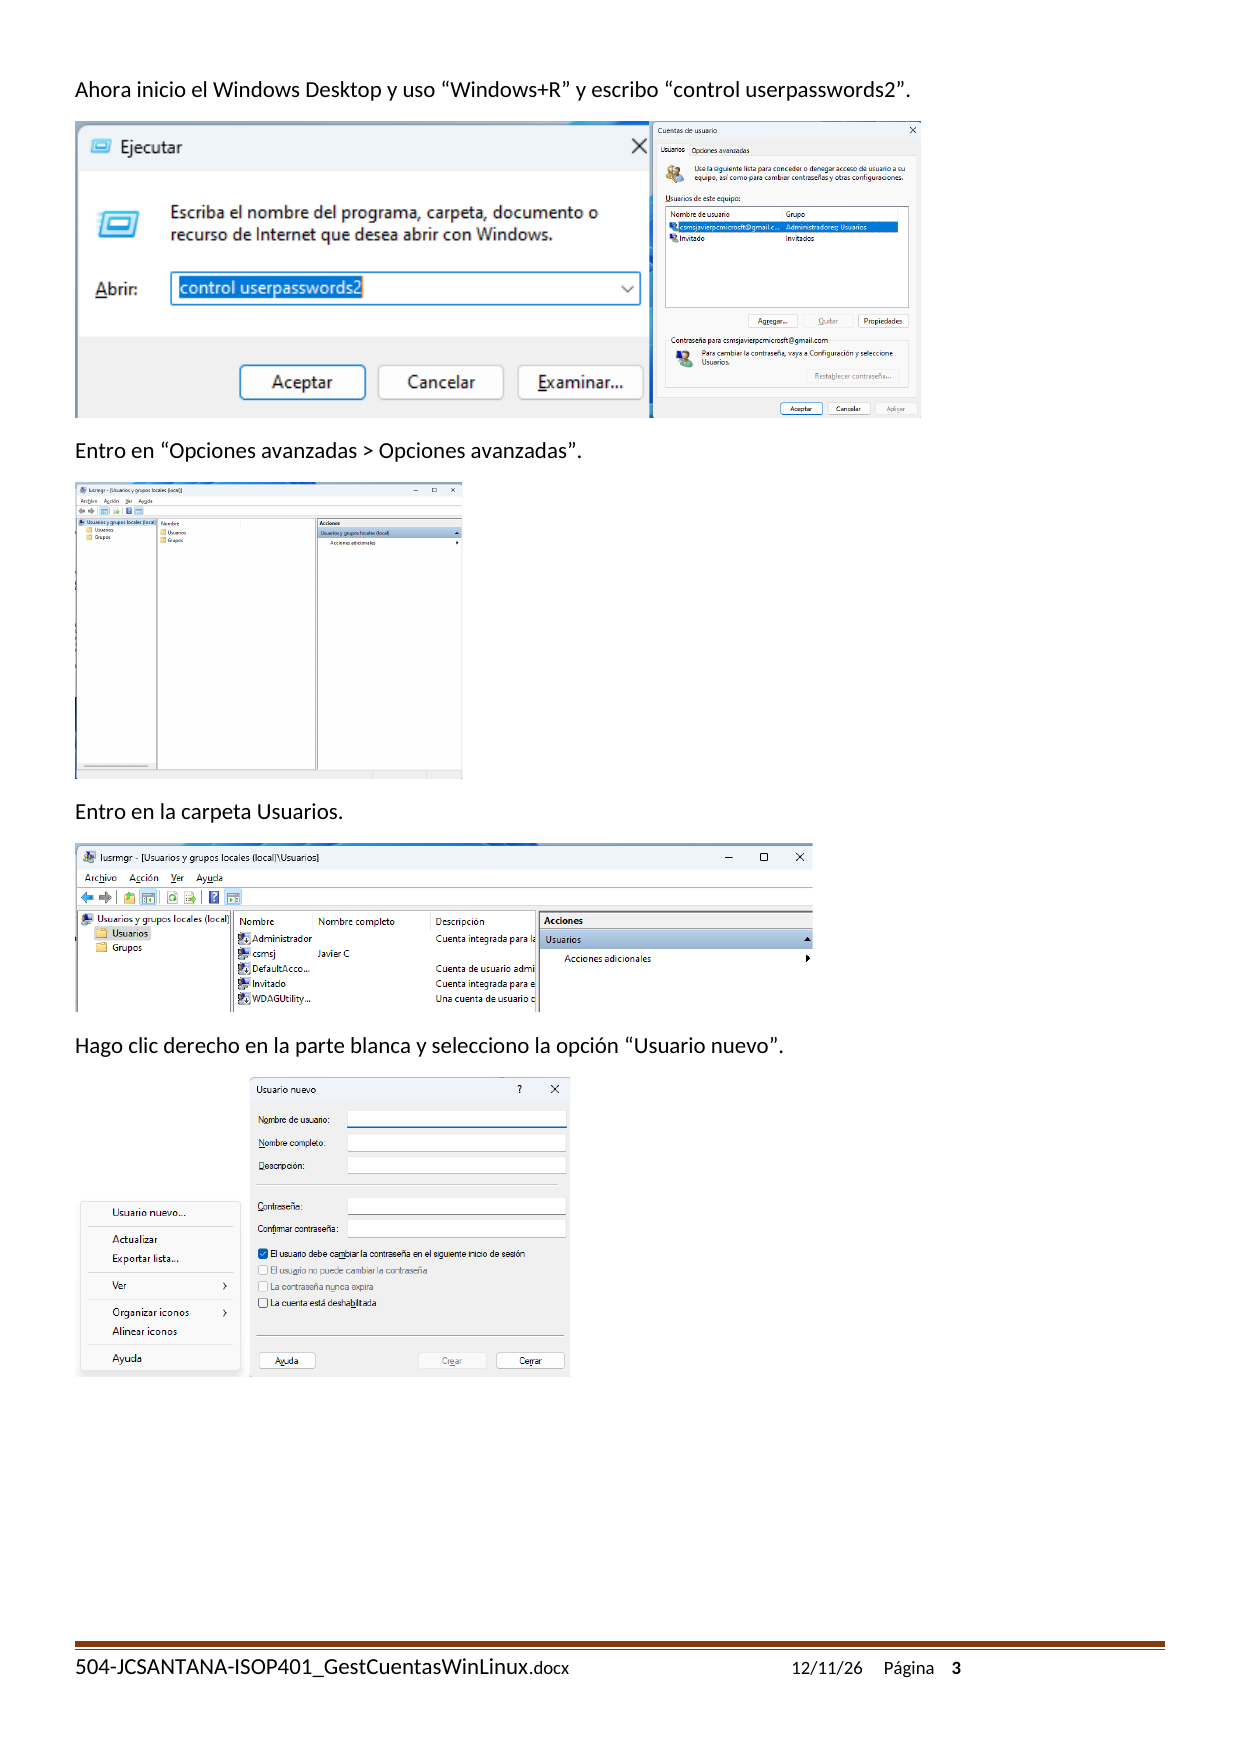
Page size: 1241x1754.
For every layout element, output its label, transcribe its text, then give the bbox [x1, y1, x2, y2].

picture [75, 121, 921, 418]
picture [75, 482, 463, 779]
text Ahora inicio el Windows Desktop y uso “Windows+R” y escribo “control userpasswords2”. [75, 75, 1165, 103]
picture [75, 843, 813, 1012]
picture [75, 1077, 571, 1377]
text Entro en “Opciones avanzadas > Opciones avanzadas”. [75, 436, 1165, 464]
text Entro en la carpeta Usuarios. [75, 797, 1165, 825]
text Hago clic derecho en la parte blanca y selecciono la opción “Usuario nuevo”. [75, 1031, 1165, 1059]
